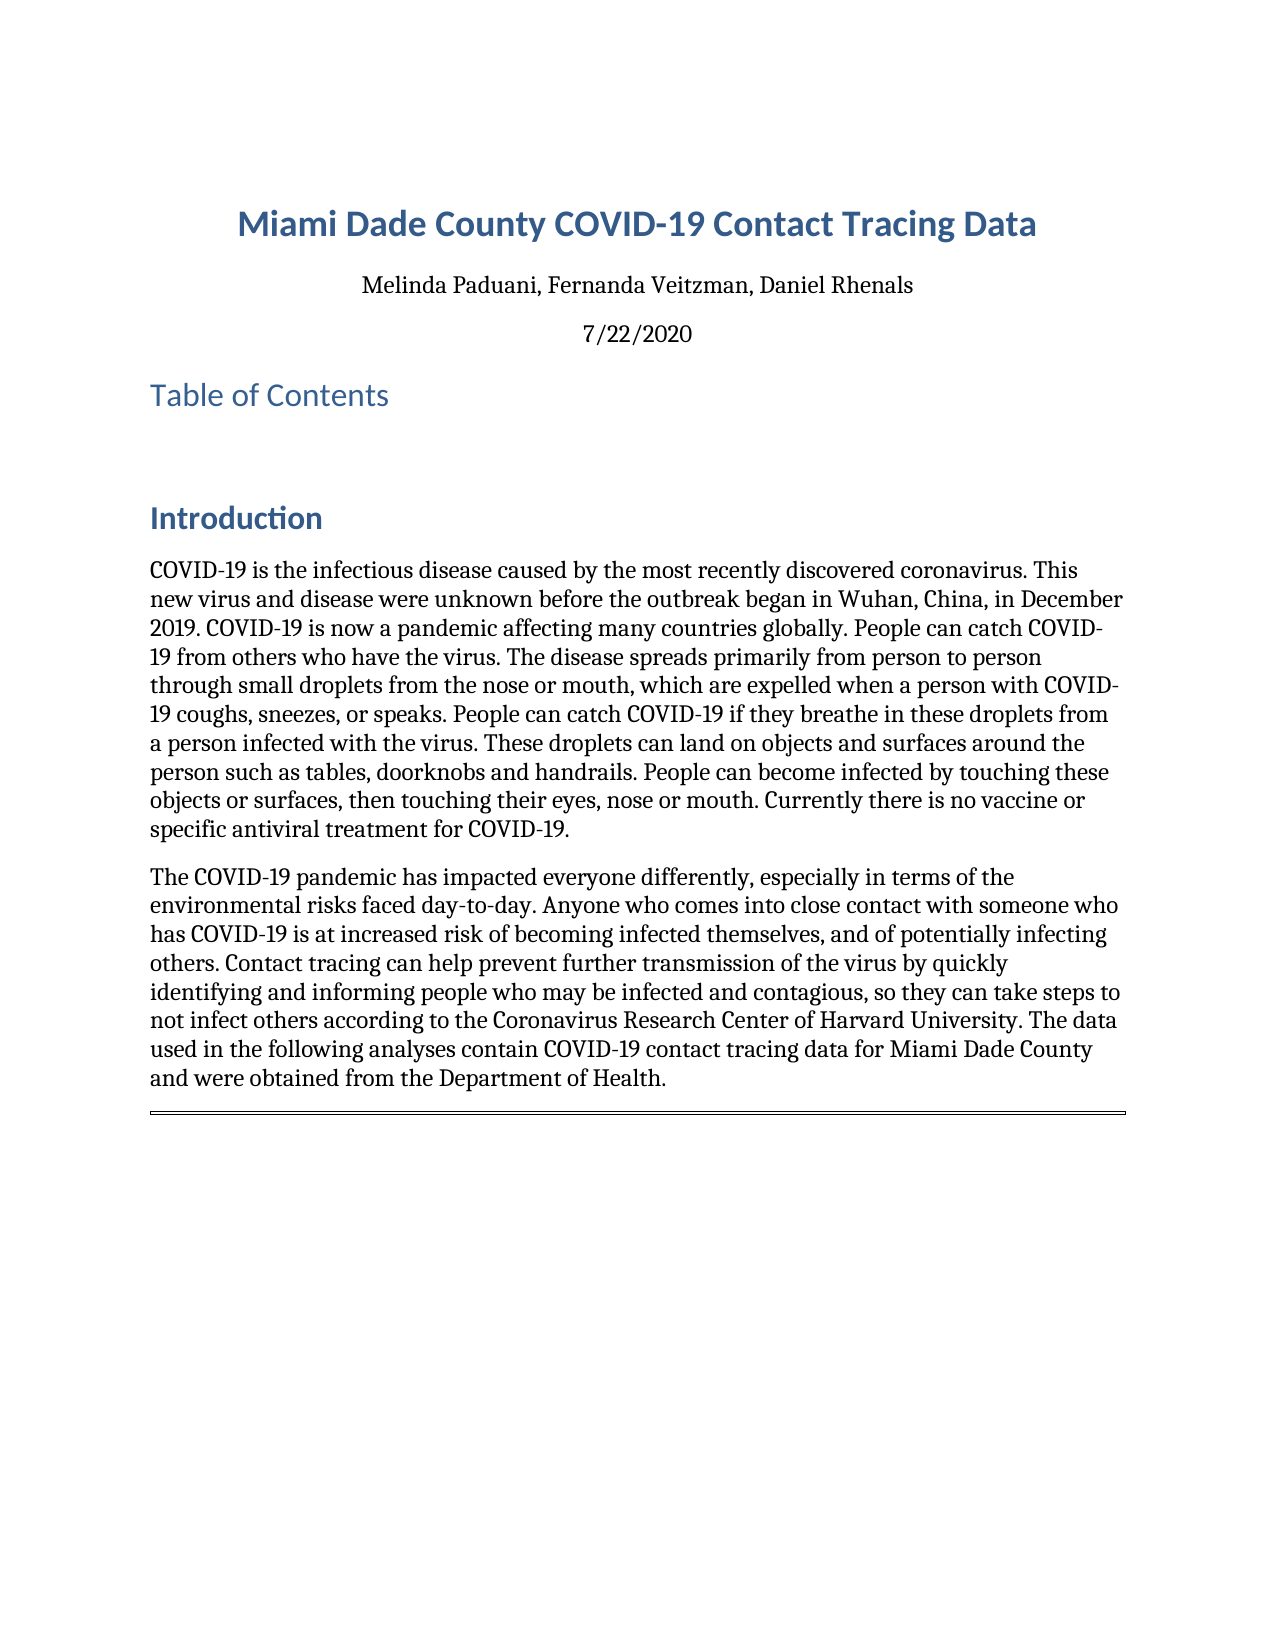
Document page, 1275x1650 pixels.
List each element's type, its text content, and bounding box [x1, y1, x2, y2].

text Melinda Paduani, Fernanda Veitzman, Daniel Rhenals [150, 271, 1125, 299]
text The COVID-19 pandemic has impacted everyone differently, especially in terms of the environmental risks faced day-to-day. Anyone who comes into close contact with someone who has COVID-19 is at increased risk of becoming infected themselves, and of potentially infecting others. Contact tracing can help prevent further transmission of the virus by quickly identifying and informing people who may be infected and contagious, so they can take steps to not infect others according to the Coronavirus Research Center of Harvard University. The data used in the following analyses contain COVID-19 contact tracing data for Miami Dade County and were obtained from the Department of Health. [150, 863, 1125, 1093]
title Miami Dade County COVID-19 Contact Tracing Data [150, 200, 1125, 246]
text 7/22/2020 [150, 320, 1125, 349]
subtitle Introduction [150, 497, 1125, 538]
text COVID-19 is the infectious disease caused by the most recently discovered coronavirus. This new virus and disease were unknown before the outbreak began in Wuhan, China, in December 2019. COVID-19 is now a pandemic affecting many countries globally. People can catch COVID-19 from others who have the virus. The disease spreads primarily from person to person through small droplets from the nose or mouth, which are expelled when a person with COVID-19 coughs, sneezes, or speaks. People can catch COVID-19 if they breathe in these droplets from a person infected with the virus. These droplets can land on objects and surfaces around the person such as tables, doorknobs and handrails. People can become infected by touching these objects or surfaces, then touching their eyes, nose or mouth. Currently there is no vaccine or specific antiviral treatment for COVID-19. [150, 556, 1125, 844]
